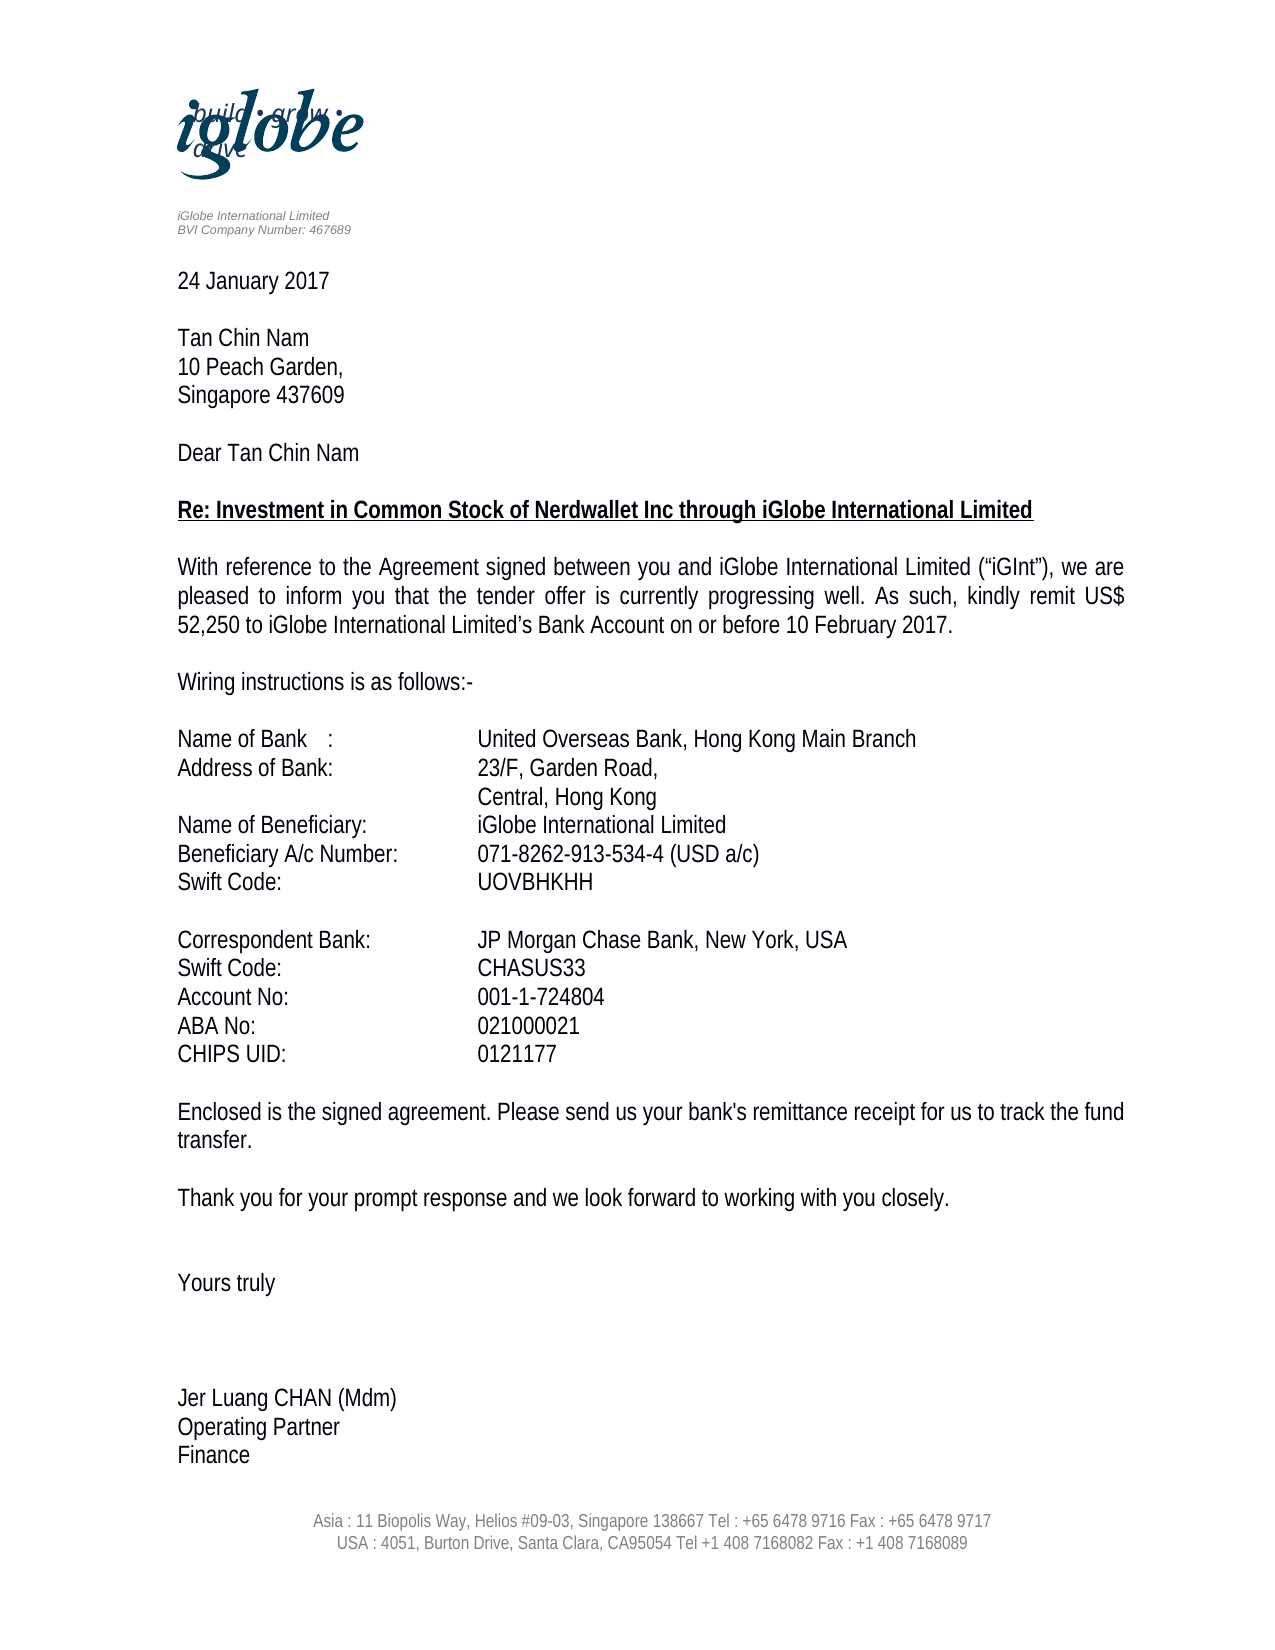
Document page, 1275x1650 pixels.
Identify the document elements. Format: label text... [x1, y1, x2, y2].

text Correspondent Bank: JP Morgan Chase Bank, New York, USA [177, 925, 1127, 953]
text Jer Luang CHAN (Mdm) [177, 1383, 1127, 1412]
text Name of Bank : United Overseas Bank, Hong Kong Main Branch [177, 724, 1127, 753]
text Dear Tan Chin Nam [177, 438, 1127, 466]
text Name of Beneficiary: iGlobe International Limited [177, 810, 1127, 839]
text 24 January 2017 [177, 266, 1127, 294]
text Central, Hong Kong [177, 781, 1127, 810]
text Beneficiary A/c Number: 071-8262-913-534-4 (USD a/c) [177, 839, 1127, 867]
text With reference to the Agreement signed between you and iGlobe International Limited (“iGInt”), we are pleased to inform you that the tender offer is currently progressing well. As such, kindly remit US$ 52,250 to iGlobe International Limited’s Bank Account on or before 10 February 2017. [177, 552, 1127, 638]
text Yours truly [177, 1268, 1127, 1297]
text Wiring instructions is as follows:- [177, 667, 1127, 696]
text 10 Peach Garden, [177, 352, 1127, 380]
text Operating Partner [177, 1412, 1127, 1440]
text Swift Code: UOVBHKHH [177, 867, 1127, 896]
text ABA No: 021000021 [177, 1011, 1127, 1039]
text CHIPS UID: 0121177 [177, 1039, 1127, 1068]
text Re: Investment in Common Stock of Nerdwallet Inc through iGlobe International Limited [177, 495, 1127, 524]
text Swift Code: CHASUS33 [177, 953, 1127, 982]
text Finance [177, 1440, 1127, 1469]
text Address of Bank: 23/F, Garden Road, [177, 753, 1127, 781]
text Singapore 437609 [177, 380, 1127, 409]
text Thank you for your prompt response and we look forward to working with you closely. [177, 1182, 1127, 1211]
text Account No: 001-1-724804 [177, 982, 1127, 1011]
text Tan Chin Nam [177, 323, 1127, 352]
text Enclosed is the signed agreement. Please send us your bank's remittance receipt for us to track the fund transfer. [177, 1097, 1127, 1154]
